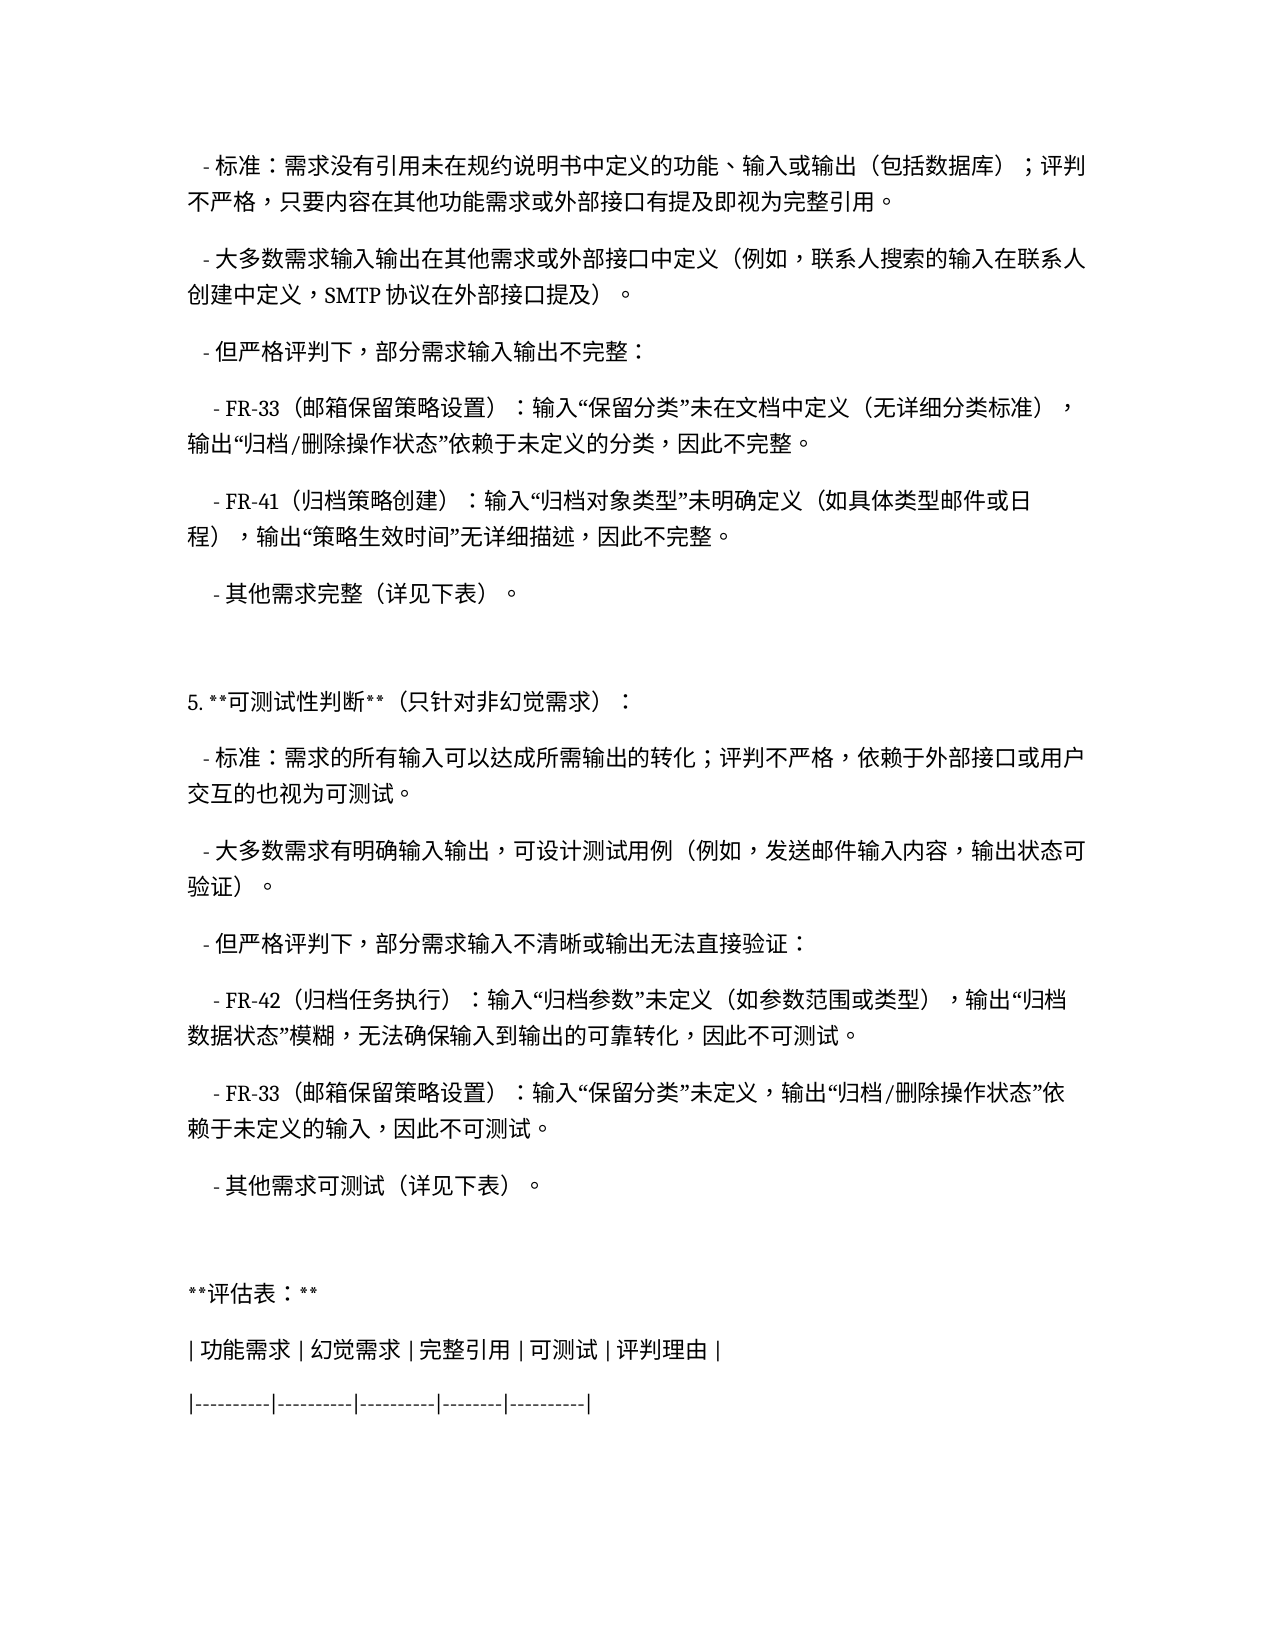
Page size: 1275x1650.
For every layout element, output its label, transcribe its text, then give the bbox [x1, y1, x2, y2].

text - 标准：需求没有引用未在规约说明书中定义的功能、输入或输出（包括数据库）；评判不严格，只要内容在其他功能需求或外部接口有提及即视为完整引用。 [187, 150, 1087, 217]
text - FR-42（归档任务执行）：输入“归档参数”未定义（如参数范围或类型），输出“归档数据状态”模糊，无法确保输入到输出的可靠转化，因此不可测试。 [187, 984, 1087, 1052]
text - FR-33（邮箱保留策略设置）：输入“保留分类”未定义，输出“归档/删除操作状态”依赖于未定义的输入，因此不可测试。 [187, 1077, 1087, 1144]
text - 但严格评判下，部分需求输入不清晰或输出无法直接验证： [187, 928, 1087, 959]
text | 功能需求 | 幻觉需求 | 完整引用 | 可测试 | 评判理由 | [187, 1334, 1087, 1366]
text - 大多数需求输入输出在其他需求或外部接口中定义（例如，联系人搜索的输入在联系人创建中定义，SMTP协议在外部接口提及）。 [187, 243, 1087, 310]
text - 其他需求可测试（详见下表）。 [187, 1170, 1087, 1201]
text - FR-33（邮箱保留策略设置）：输入“保留分类”未在文档中定义（无详细分类标准），输出“归档/删除操作状态”依赖于未定义的分类，因此不完整。 [187, 392, 1087, 459]
text **评估表：** [187, 1278, 1087, 1309]
text - 但严格评判下，部分需求输入输出不完整： [187, 335, 1087, 367]
text 5. **可测试性判断**（只针对非幻觉需求）： [187, 685, 1087, 717]
text - 大多数需求有明确输入输出，可设计测试用例（例如，发送邮件输入内容，输出状态可验证）。 [187, 835, 1087, 902]
text |----------|----------|----------|--------|----------| [187, 1391, 1087, 1417]
text - 其他需求完整（详见下表）。 [187, 578, 1087, 609]
text - 标准：需求的所有输入可以达成所需输出的转化；评判不严格，依赖于外部接口或用户交互的也视为可测试。 [187, 742, 1087, 809]
text - FR-41（归档策略创建）：输入“归档对象类型”未明确定义（如具体类型邮件或日程），输出“策略生效时间”无详细描述，因此不完整。 [187, 485, 1087, 552]
